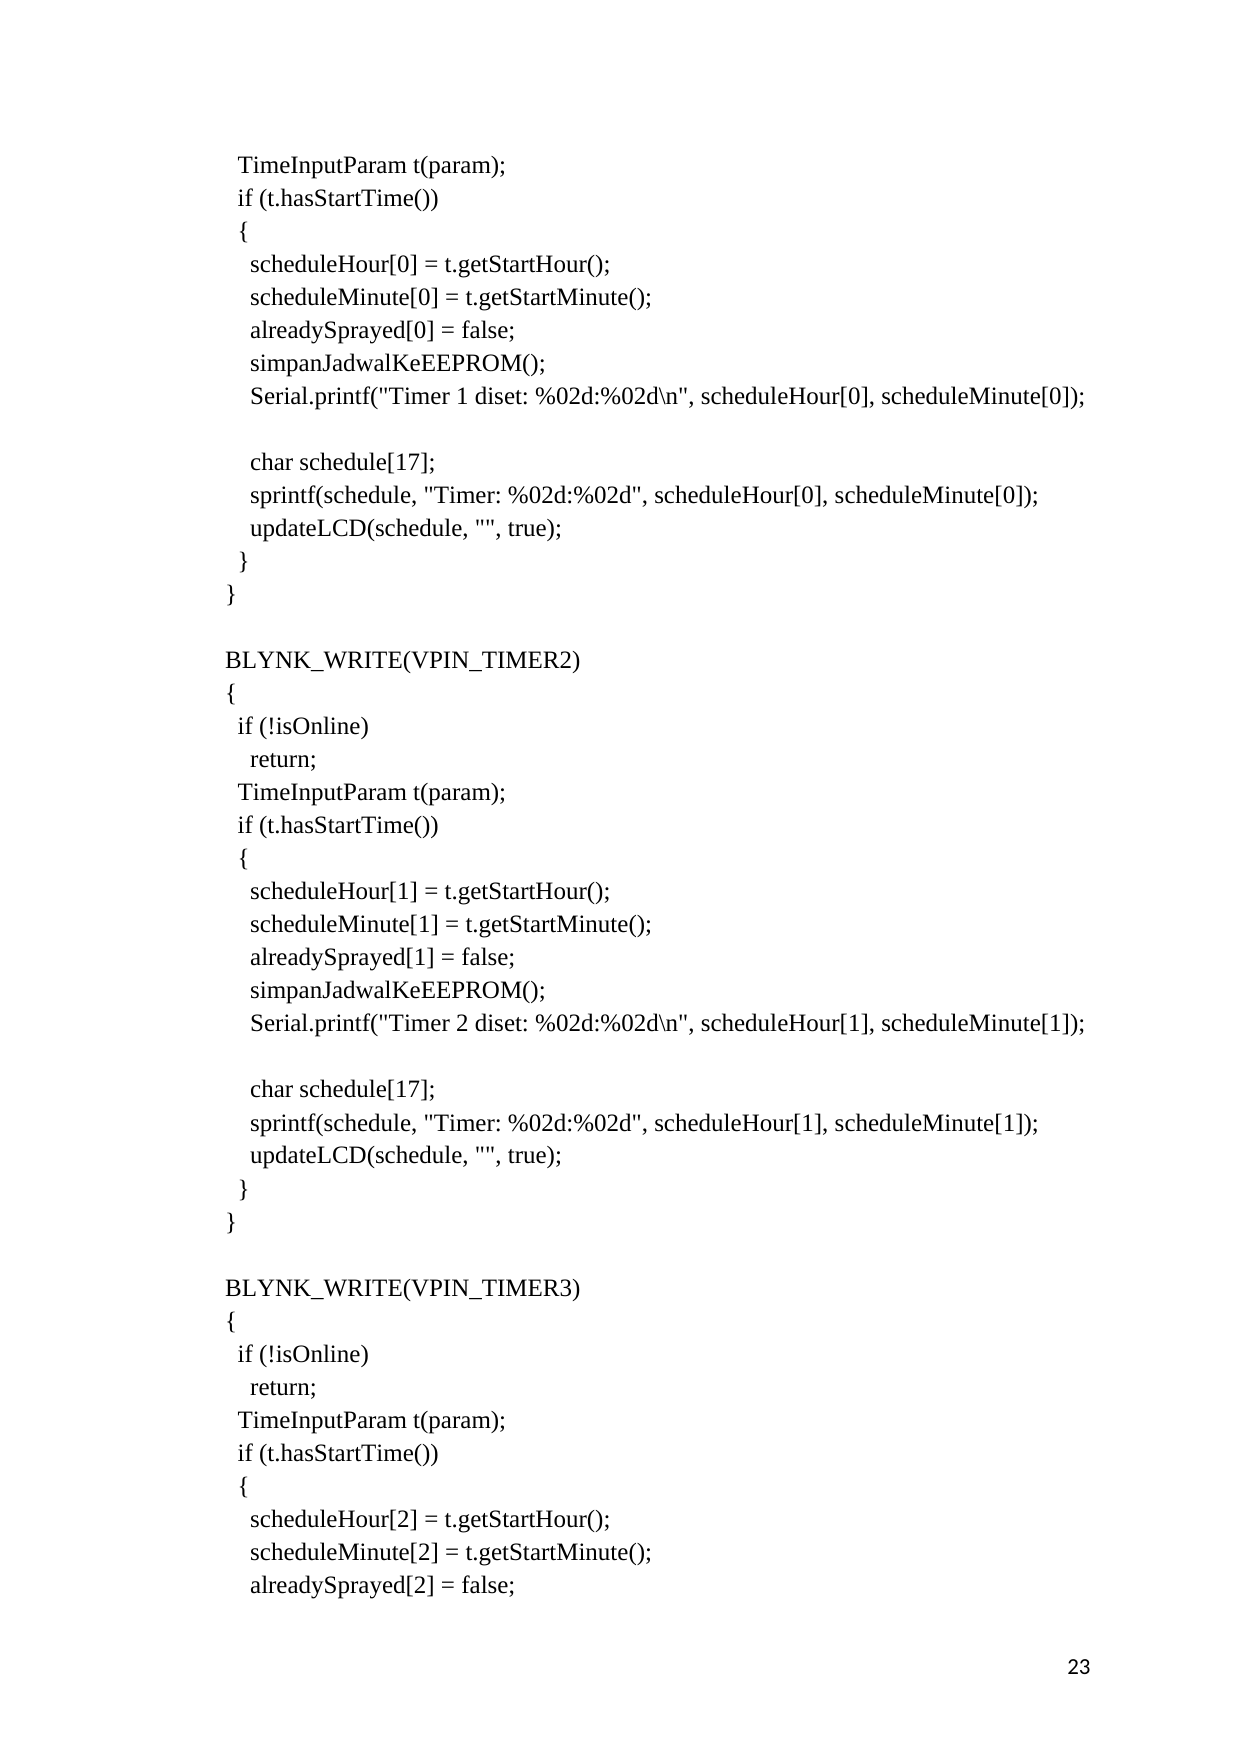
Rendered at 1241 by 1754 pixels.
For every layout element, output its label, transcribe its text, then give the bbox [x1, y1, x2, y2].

list TimeInputParam t(param); [225, 150, 1090, 179]
list updateLCD(schedule, "", true); [225, 513, 1090, 542]
list simpanJadwalKeEEPROM(); [225, 976, 1090, 1004]
list alreadySprayed[1] = false; [225, 942, 1090, 971]
list scheduleMinute[2] = t.getStartMinute(); [225, 1537, 1090, 1566]
list sprintf(schedule, "Timer: %02d:%02d", scheduleHour[1], scheduleMinute[1]); [225, 1108, 1090, 1136]
list updateLCD(schedule, "", true); [225, 1141, 1090, 1169]
list { [225, 1471, 1090, 1499]
list { [225, 1306, 1090, 1334]
list BLYNK_WRITE(VPIN_TIMER2) [225, 645, 1090, 674]
list scheduleMinute[1] = t.getStartMinute(); [225, 909, 1090, 938]
list BLYNK_WRITE(VPIN_TIMER3) [225, 1273, 1090, 1301]
list return; [225, 744, 1090, 773]
list if (!isOnline) [225, 711, 1090, 740]
list TimeInputParam t(param); [225, 1405, 1090, 1433]
list TimeInputParam t(param); [225, 777, 1090, 806]
list { [225, 678, 1090, 707]
list Serial.printf("Timer 2 diset: %02d:%02d\n", scheduleHour[1], scheduleMinute[1]); [225, 1008, 1090, 1037]
list alreadySprayed[0] = false; [225, 315, 1090, 344]
list if (t.hasStartTime()) [225, 1438, 1090, 1467]
list if (t.hasStartTime()) [225, 183, 1090, 212]
list } [225, 579, 1090, 608]
list } [225, 1207, 1090, 1235]
list Serial.printf("Timer 1 diset: %02d:%02d\n", scheduleHour[0], scheduleMinute[0]); [225, 381, 1090, 410]
list char schedule[17]; [225, 447, 1090, 476]
list simpanJadwalKeEEPROM(); [225, 348, 1090, 377]
list sprintf(schedule, "Timer: %02d:%02d", scheduleHour[0], scheduleMinute[0]); [225, 480, 1090, 509]
list { [225, 216, 1090, 245]
list return; [225, 1372, 1090, 1401]
list } [225, 546, 1090, 575]
list { [225, 843, 1090, 872]
list scheduleMinute[0] = t.getStartMinute(); [225, 282, 1090, 311]
list scheduleHour[1] = t.getStartHour(); [225, 876, 1090, 905]
list if (t.hasStartTime()) [225, 810, 1090, 839]
list char schedule[17]; [225, 1074, 1090, 1103]
list scheduleHour[2] = t.getStartHour(); [225, 1504, 1090, 1533]
list } [225, 1174, 1090, 1202]
list scheduleHour[0] = t.getStartHour(); [225, 249, 1090, 278]
list alreadySprayed[2] = false; [225, 1570, 1090, 1599]
list if (!isOnline) [225, 1339, 1090, 1367]
